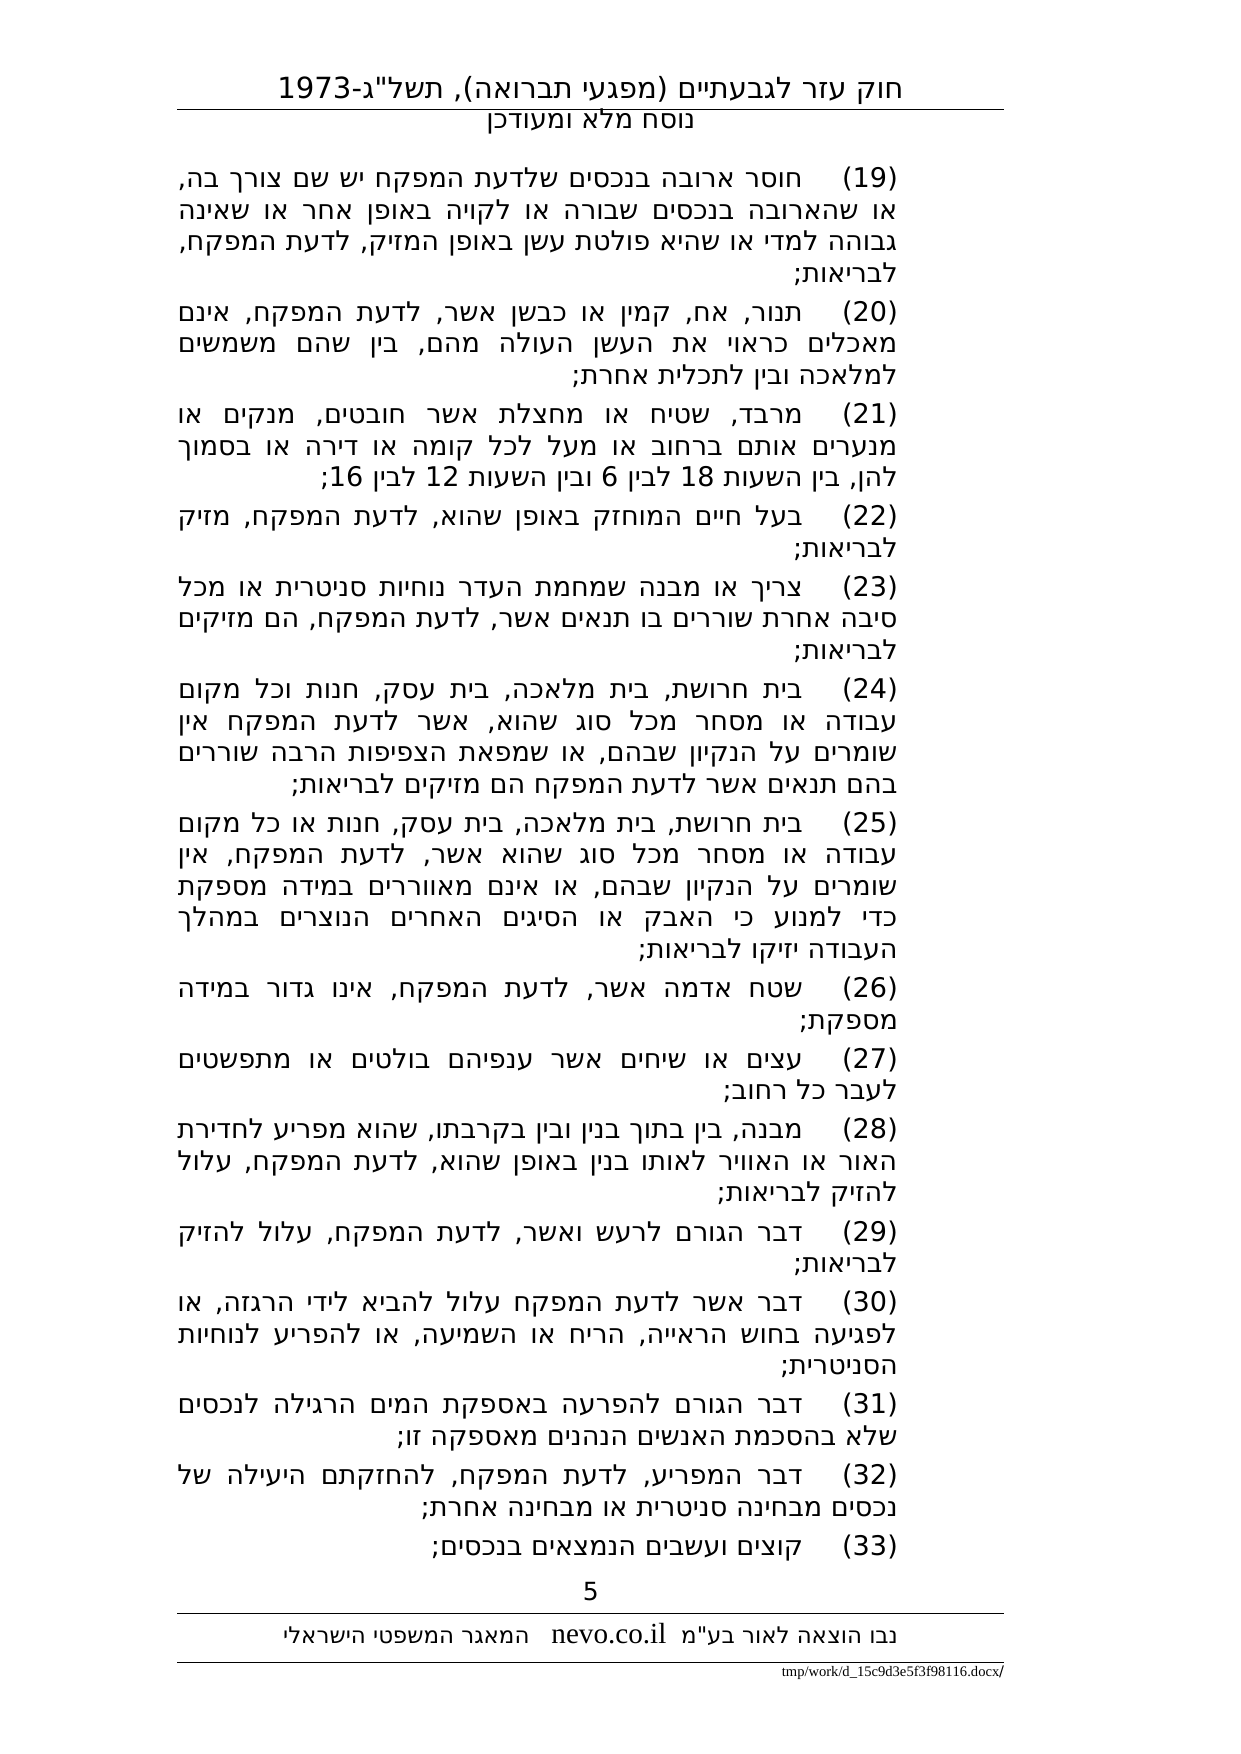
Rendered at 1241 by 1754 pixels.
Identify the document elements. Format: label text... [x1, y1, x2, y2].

text (25) בית חרושת, בית מלאכה, בית עסק, חנות או כל מקום עבודה או מסחר מכל סוג שהוא אשר, לדעת המפקח, אין שומרים על הנקיון שבהם, או אינם מאווררים במידה מספקת כדי למנוע כי האבק או הסיגים האחרים הנוצרים במהלך העבודה יזיקו לבריאות; [177, 807, 898, 965]
text (33) קוצים ועשבים הנמצאים בנכסים; [177, 1530, 898, 1561]
text (27) עצים או שיחים אשר ענפיהם בולטים או מתפשטים לעבר כל רחוב; [177, 1043, 898, 1106]
text (32) דבר המפריע, לדעת המפקח, להחזקתם היעילה של נכסים מבחינה סניטרית או מבחינה אחרת; [177, 1459, 898, 1522]
text (31) דבר הגורם להפרעה באספקת המים הרגילה לנכסים שלא בהסכמת האנשים הנהנים מאספקה זו; [177, 1389, 898, 1452]
text (24) בית חרושת, בית מלאכה, בית עסק, חנות וכל מקום עבודה או מסחר מכל סוג שהוא, אשר לדעת המפקח אין שומרים על הנקיון שבהם, או שמפאת הצפיפות הרבה שוררים בהם תנאים אשר לדעת המפקח הם מזיקים לבריאות; [177, 673, 898, 799]
text (28) מבנה, בין בתוך בנין ובין בקרבתו, שהוא מפריע לחדירת האור או האוויר לאותו בנין באופן שהוא, לדעת המפקח, עלול להזיק לבריאות; [177, 1114, 898, 1208]
text (22) בעל חיים המוחזק באופן שהוא, לדעת המפקח, מזיק לבריאות; [177, 501, 898, 564]
text (20) תנור, אח, קמין או כבשן אשר, לדעת המפקח, אינם מאכלים כראוי את העשן העולה מהם, בין שהם משמשים למלאכה ובין לתכלית אחרת; [177, 296, 898, 391]
text (30) דבר אשר לדעת המפקח עלול להביא לידי הרגזה, או לפגיעה בחוש הראייה, הריח או השמיעה, או להפריע לנוחיות הסניטרית; [177, 1286, 898, 1381]
text (21) מרבד, שטיח או מחצלת אשר חובטים, מנקים או מנערים אותם ברחוב או מעל לכל קומה או דירה או בסמוך להן, בין השעות 18 לבין 6 ובין השעות 12 לבין 16; [177, 398, 898, 493]
text (23) צריך או מבנה שמחמת העדר נוחיות סניטרית או מכל סיבה אחרת שוררים בו תנאים אשר, לדעת המפקח, הם מזיקים לבריאות; [177, 571, 898, 666]
text (26) שטח אדמה אשר, לדעת המפקח, אינו גדור במידה מספקת; [177, 972, 898, 1036]
text (19) חוסר ארובה בנכסים שלדעת המפקח יש שם צורך בה, או שהארובה בנכסים שבורה או לקויה באופן אחר או שאינה גבוהה למדי או שהיא פולטת עשן באופן המזיק, לדעת המפקח, לבריאות; [177, 162, 898, 289]
text (29) דבר הגורם לרעש ואשר, לדעת המפקח, עלול להזיק לבריאות; [177, 1216, 898, 1279]
